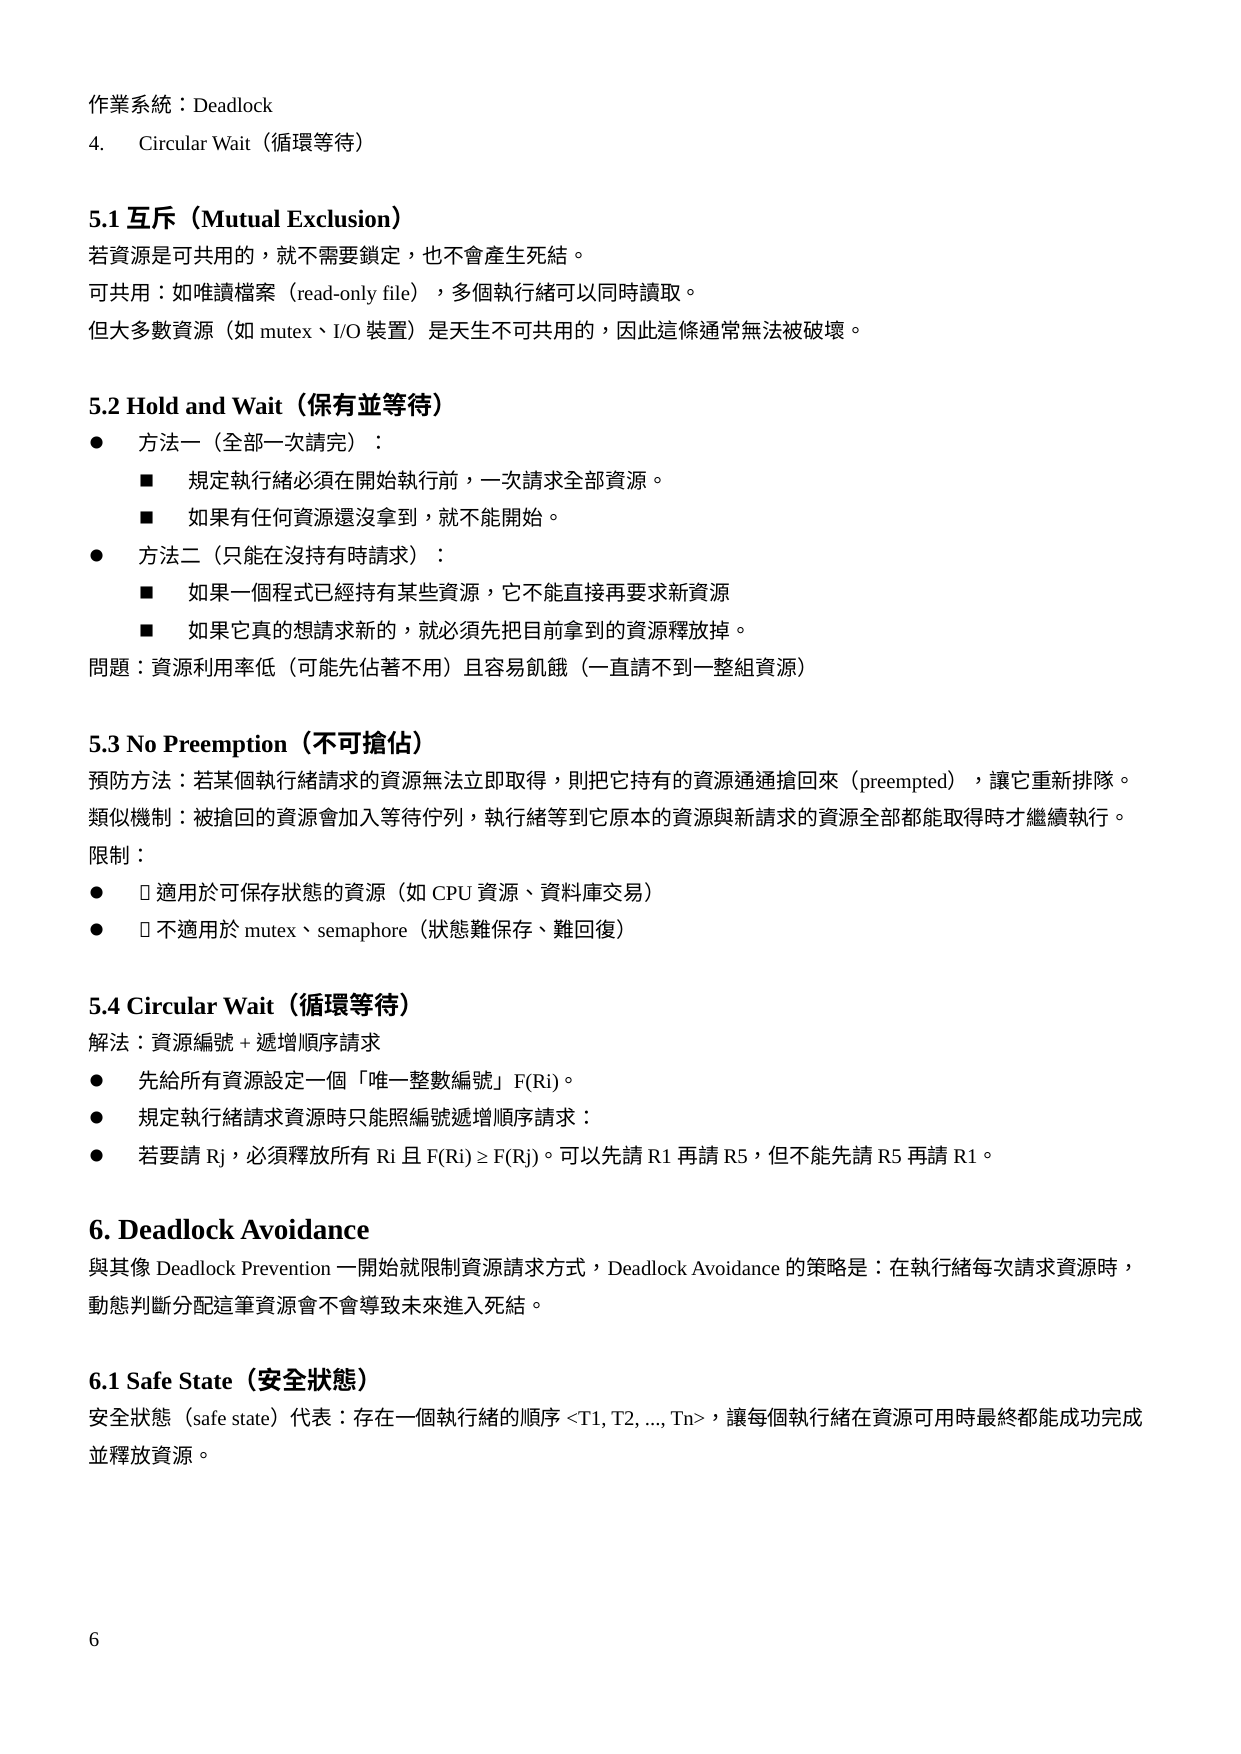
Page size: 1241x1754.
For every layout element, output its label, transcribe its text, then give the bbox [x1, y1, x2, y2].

subtitle No Preemption（不可搶佔） [89, 723, 1152, 760]
text 類似機制：被搶回的資源會加入等待佇列，執行緒等到它原本的資源與新請求的資源全部都能取得時才繼續執行。 [89, 798, 1152, 835]
list 如果一個程式已經持有某些資源，它不能直接再要求新資源 [139, 573, 1152, 610]
subtitle Deadlock Avoidance [89, 1210, 1152, 1248]
list 若要請 Rj，必須釋放所有 Ri 且 F(Ri) ≥ F(Rj)。可以先請 R1 再請 R5，但不能先請 R5 再請 R1。 [89, 1135, 1152, 1173]
subtitle Safe State（安全狀態） [89, 1360, 1152, 1398]
list 方法一（全部一次請完）： [89, 423, 1152, 460]
list 規定執行緒必須在開始執行前，一次請求全部資源。 [139, 460, 1152, 498]
list 如果有任何資源還沒拿到，就不能開始。 [139, 498, 1152, 535]
text 安全狀態（safe state）代表：存在一個執行緒的順序 <T1, T2, ..., Tn>，讓每個執行緒在資源可用時最終都能成功完成並釋放資源。 [89, 1398, 1152, 1473]
text 解法：資源編號 + 遞增順序請求 [89, 1023, 1152, 1060]
subtitle Circular Wait（循環等待） [89, 985, 1152, 1023]
text 與其像 Deadlock Prevention 一開始就限制資源請求方式，Deadlock Avoidance 的策略是：在執行緒每次請求資源時，動態判斷分配這筆資源會不會導致未來進入死結。 [89, 1248, 1152, 1323]
text 可共用：如唯讀檔案（read-only file），多個執行緒可以同時讀取。 [89, 273, 1152, 310]
list 方法二（只能在沒持有時請求）： [89, 535, 1152, 573]
text 但大多數資源（如 mutex、I/O 裝置）是天生不可共用的，因此這條通常無法被破壞。 [89, 310, 1152, 348]
list 如果它真的想請求新的，就必須先把目前拿到的資源釋放掉。 [139, 610, 1152, 648]
text 預防方法：若某個執行緒請求的資源無法立即取得，則把它持有的資源通通搶回來（preempted），讓它重新排隊。 [89, 760, 1152, 798]
list 規定執行緒請求資源時只能照編號遞增順序請求： [89, 1098, 1152, 1135]
list Circular Wait（循環等待） [89, 123, 1152, 160]
list ❌ 不適用於 mutex、semaphore（狀態難保存、難回復） [89, 910, 1152, 948]
subtitle 互斥（Mutual Exclusion） [89, 198, 1152, 235]
subtitle Hold and Wait（保有並等待） [89, 385, 1152, 423]
list 先給所有資源設定一個「唯一整數編號」F(Ri)。 [89, 1060, 1152, 1098]
text 問題：資源利用率低（可能先佔著不用）且容易飢餓（一直請不到一整組資源） [89, 648, 1152, 685]
text 限制： [89, 835, 1152, 873]
list ✅ 適用於可保存狀態的資源（如 CPU 資源、資料庫交易） [89, 873, 1152, 910]
text 若資源是可共用的，就不需要鎖定，也不會產生死結。 [89, 235, 1152, 273]
